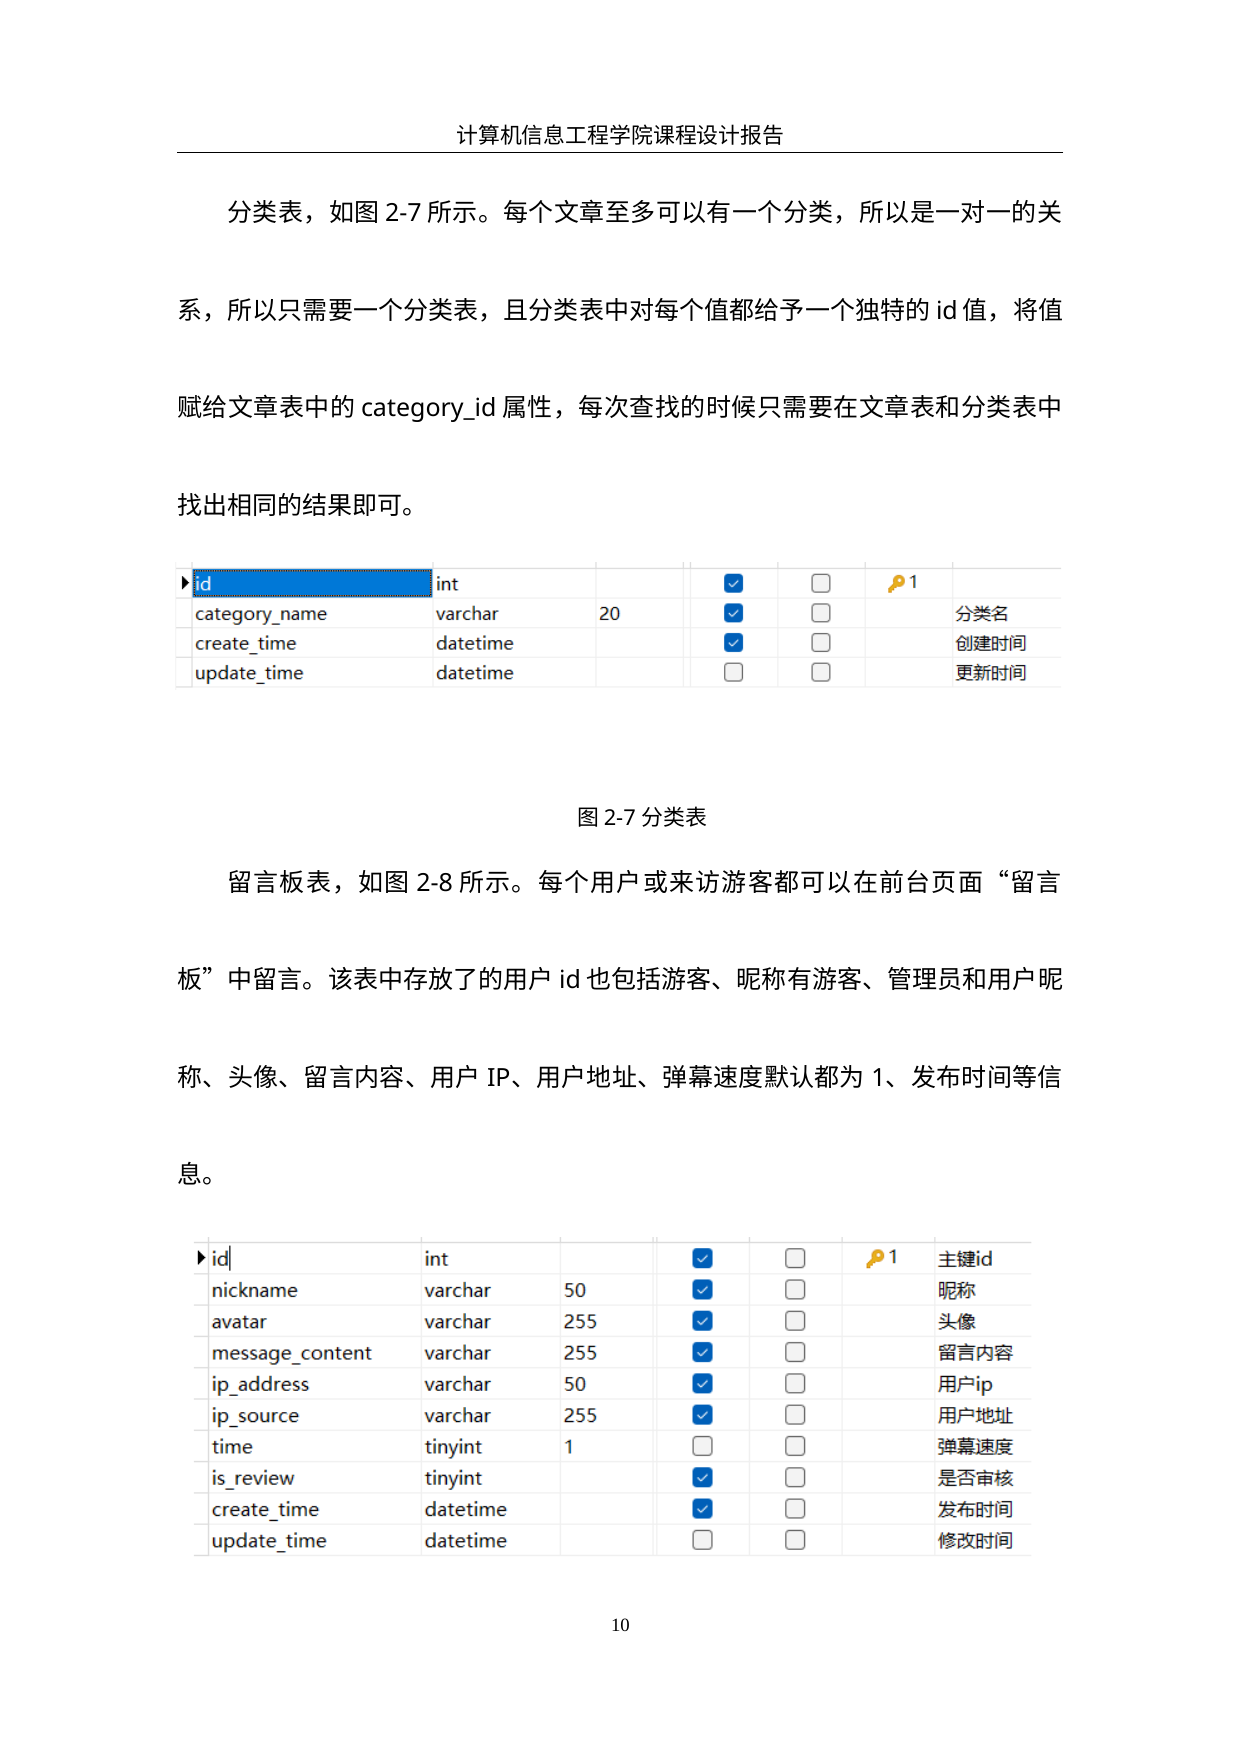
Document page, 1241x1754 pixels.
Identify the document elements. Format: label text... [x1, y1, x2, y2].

picture [175, 562, 1062, 690]
text 留言板表，如图2-8所示。每个用户或来访游客都可以在前台页面“留言板”中留言。该表中存放了的用户id也包括游客、昵称有游客、管理员和用户昵称、头像、留言内容、用户IP、用户地址、弹幕速度默认都为1、发布时间等信息。 [177, 848, 1063, 1206]
picture [193, 1237, 1032, 1560]
text 图2-7 分类表 [177, 800, 1063, 832]
text 分类表，如图2-7所示。每个文章至多可以有一个分类，所以是一对一的关系，所以只需要一个分类表，且分类表中对每个值都给予一个独特的id值，将值赋给文章表中的category_id属性，每次查找的时候只需要在文章表和分类表中找出相同的结果即可。 [177, 178, 1063, 536]
